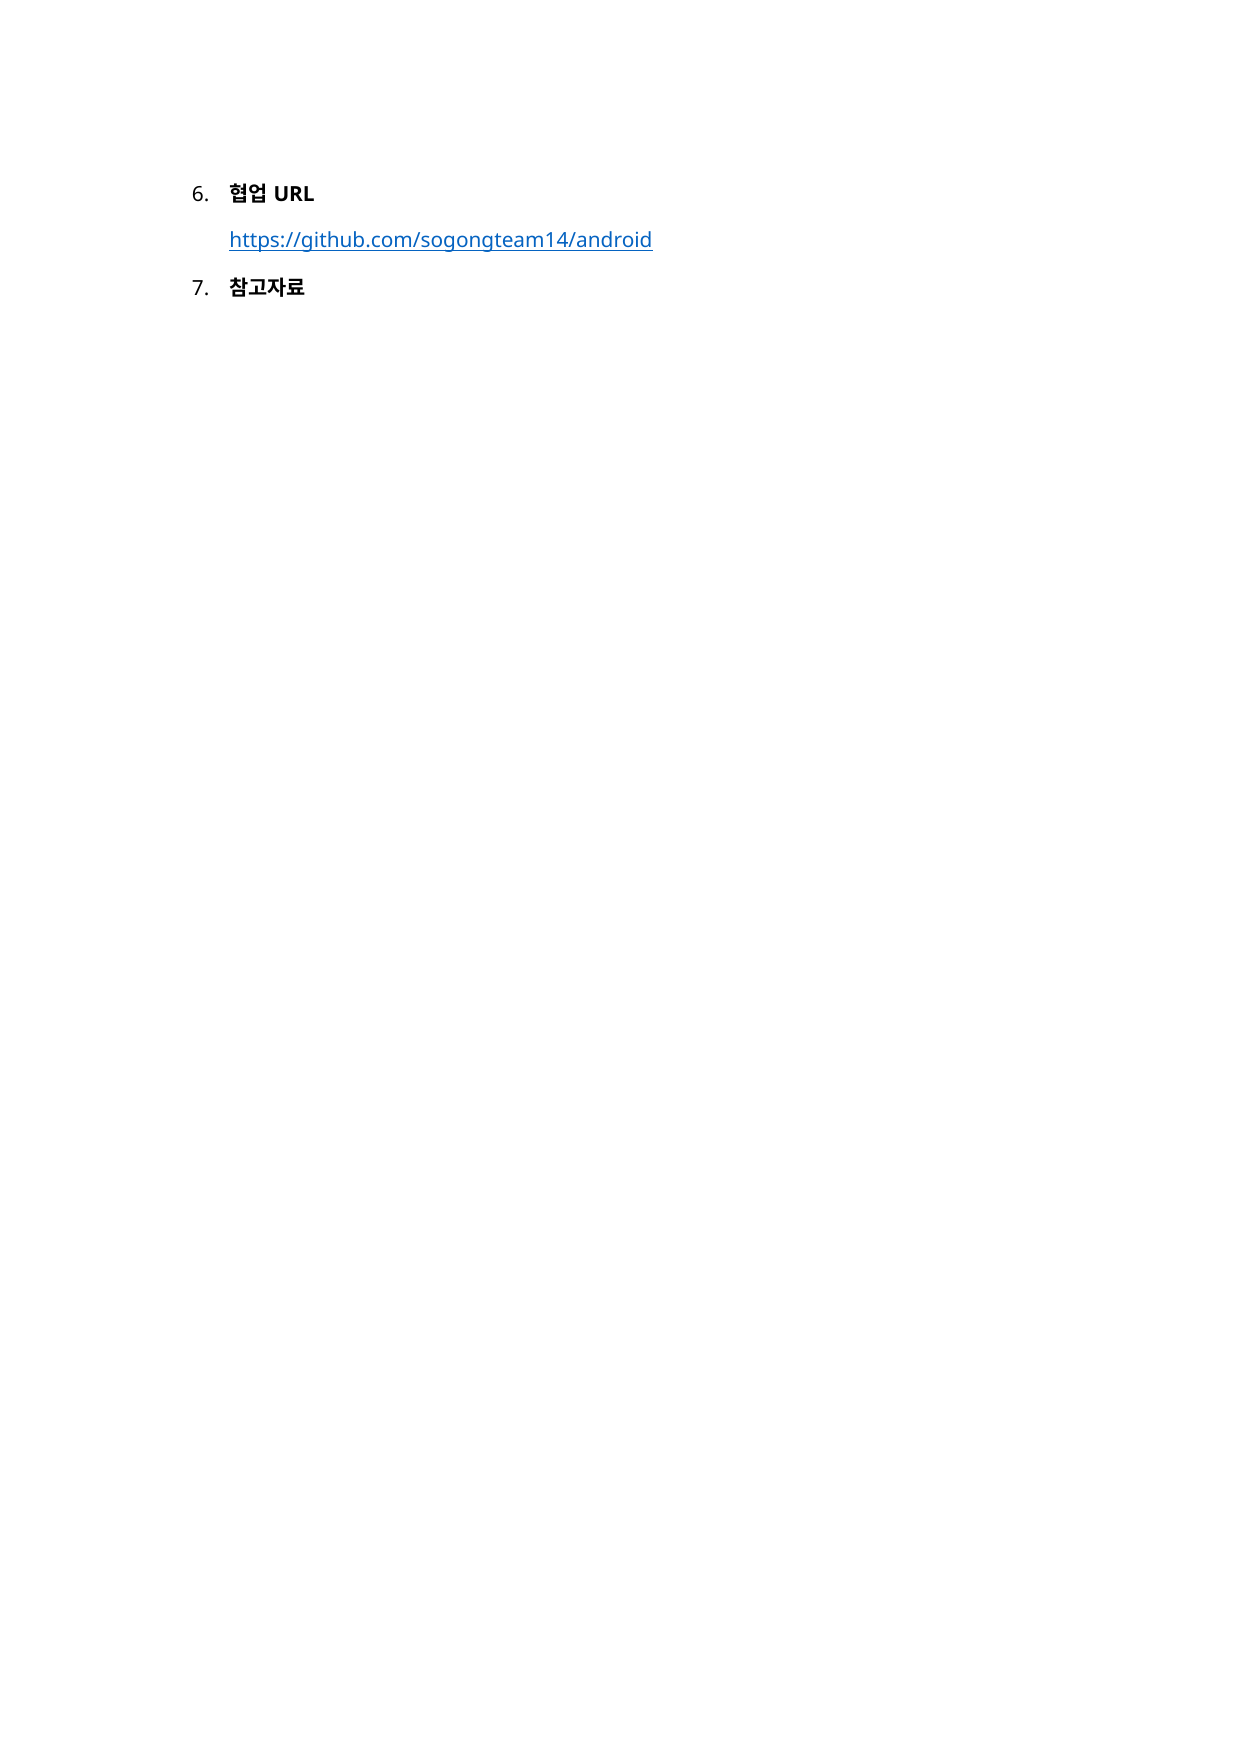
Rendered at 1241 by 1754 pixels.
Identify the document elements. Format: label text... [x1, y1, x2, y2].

list 협업 URL [192, 177, 1090, 207]
list https://github.com/sogongteam14/android [229, 226, 1090, 254]
list 참고자료 [192, 271, 1090, 301]
